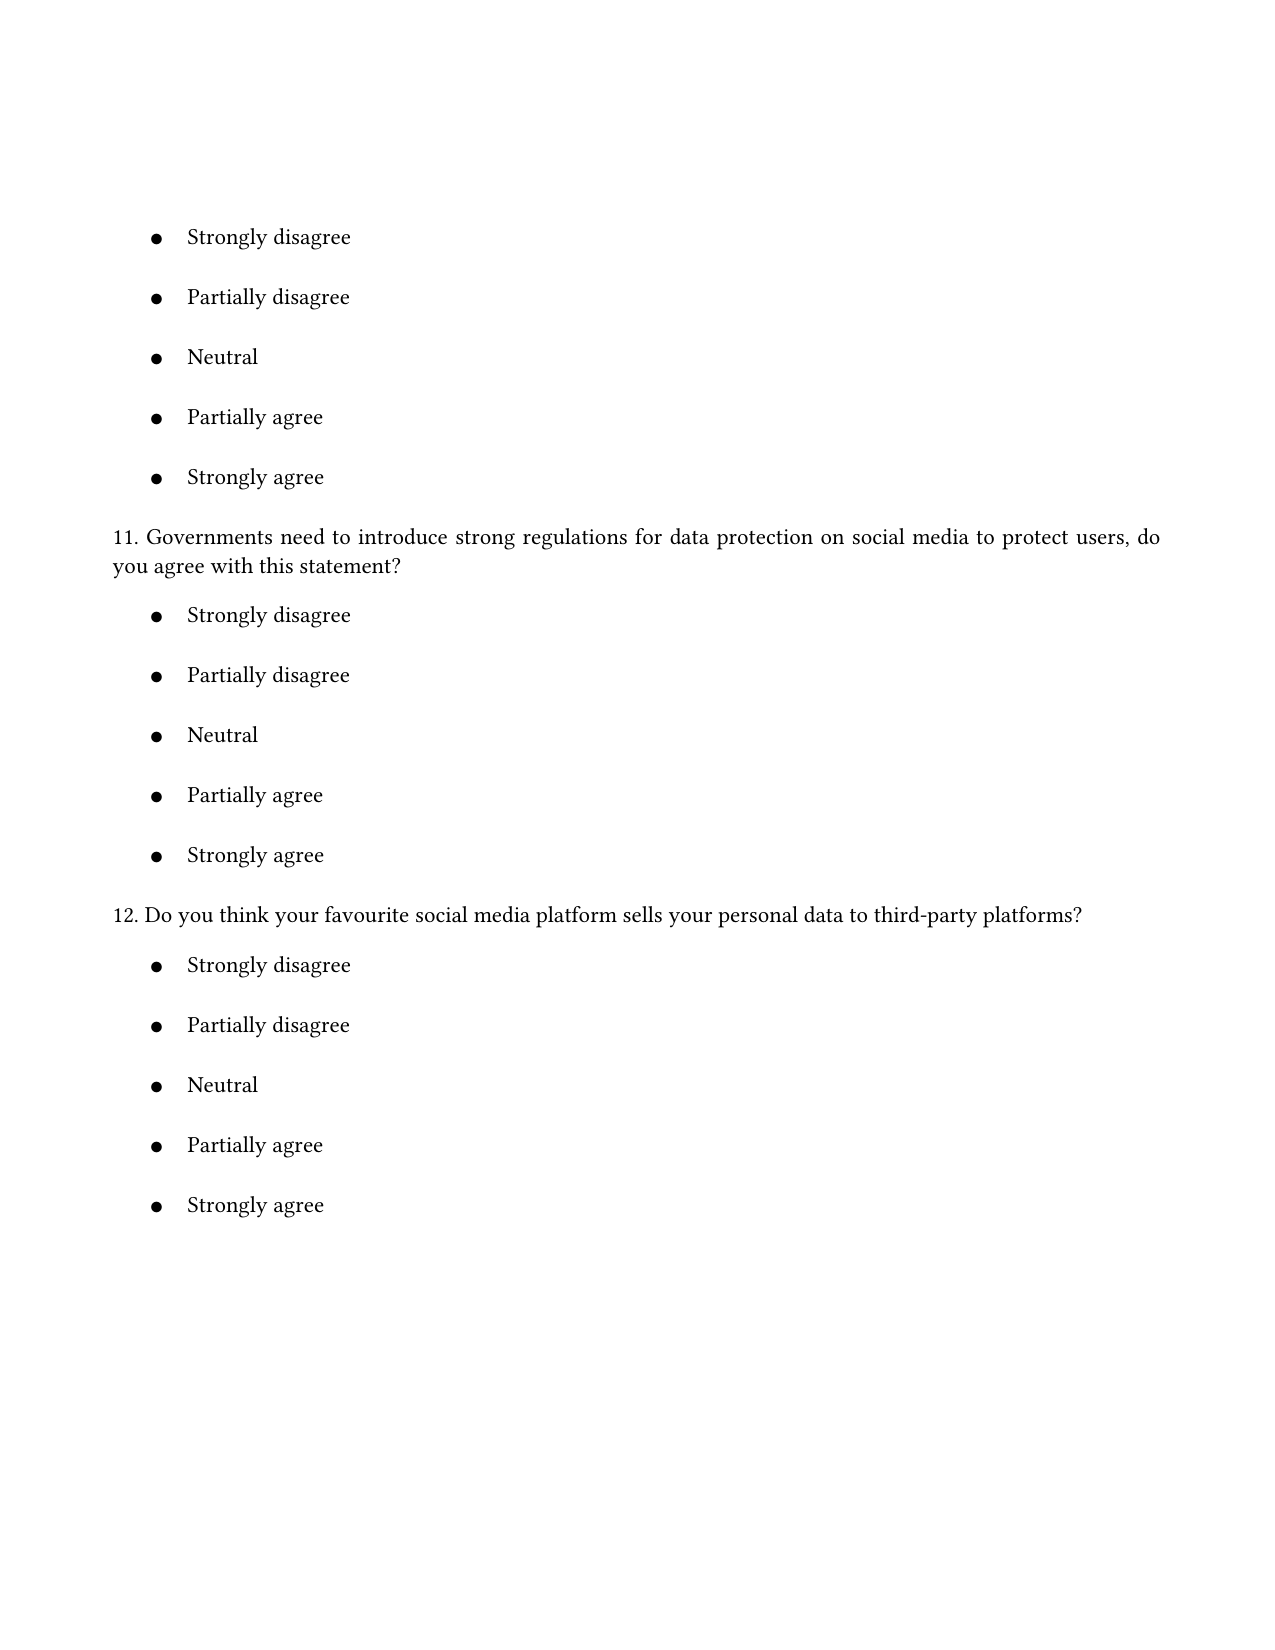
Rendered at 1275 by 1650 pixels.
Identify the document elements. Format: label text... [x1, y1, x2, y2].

list Partially agree [150, 404, 1162, 430]
list Strongly disagree [150, 952, 1162, 978]
list Partially agree [150, 782, 1162, 808]
list Strongly disagree [150, 224, 1162, 250]
text 11. Governments need to introduce strong regulations for data protection on social media to protect users, do you agree with this statement? [112, 524, 1162, 579]
list Strongly agree [150, 464, 1162, 490]
list Neutral [150, 344, 1162, 370]
list Neutral [150, 722, 1162, 748]
list Partially agree [150, 1132, 1162, 1158]
text 12. Do you think your favourite social media platform sells your personal data to third-party platforms? [112, 902, 1162, 928]
list Neutral [150, 1072, 1162, 1098]
list Partially disagree [150, 284, 1162, 310]
list Strongly agree [150, 842, 1162, 868]
list Strongly agree [150, 1192, 1162, 1218]
list Strongly disagree [150, 602, 1162, 628]
list Partially disagree [150, 662, 1162, 688]
list Partially disagree [150, 1012, 1162, 1038]
